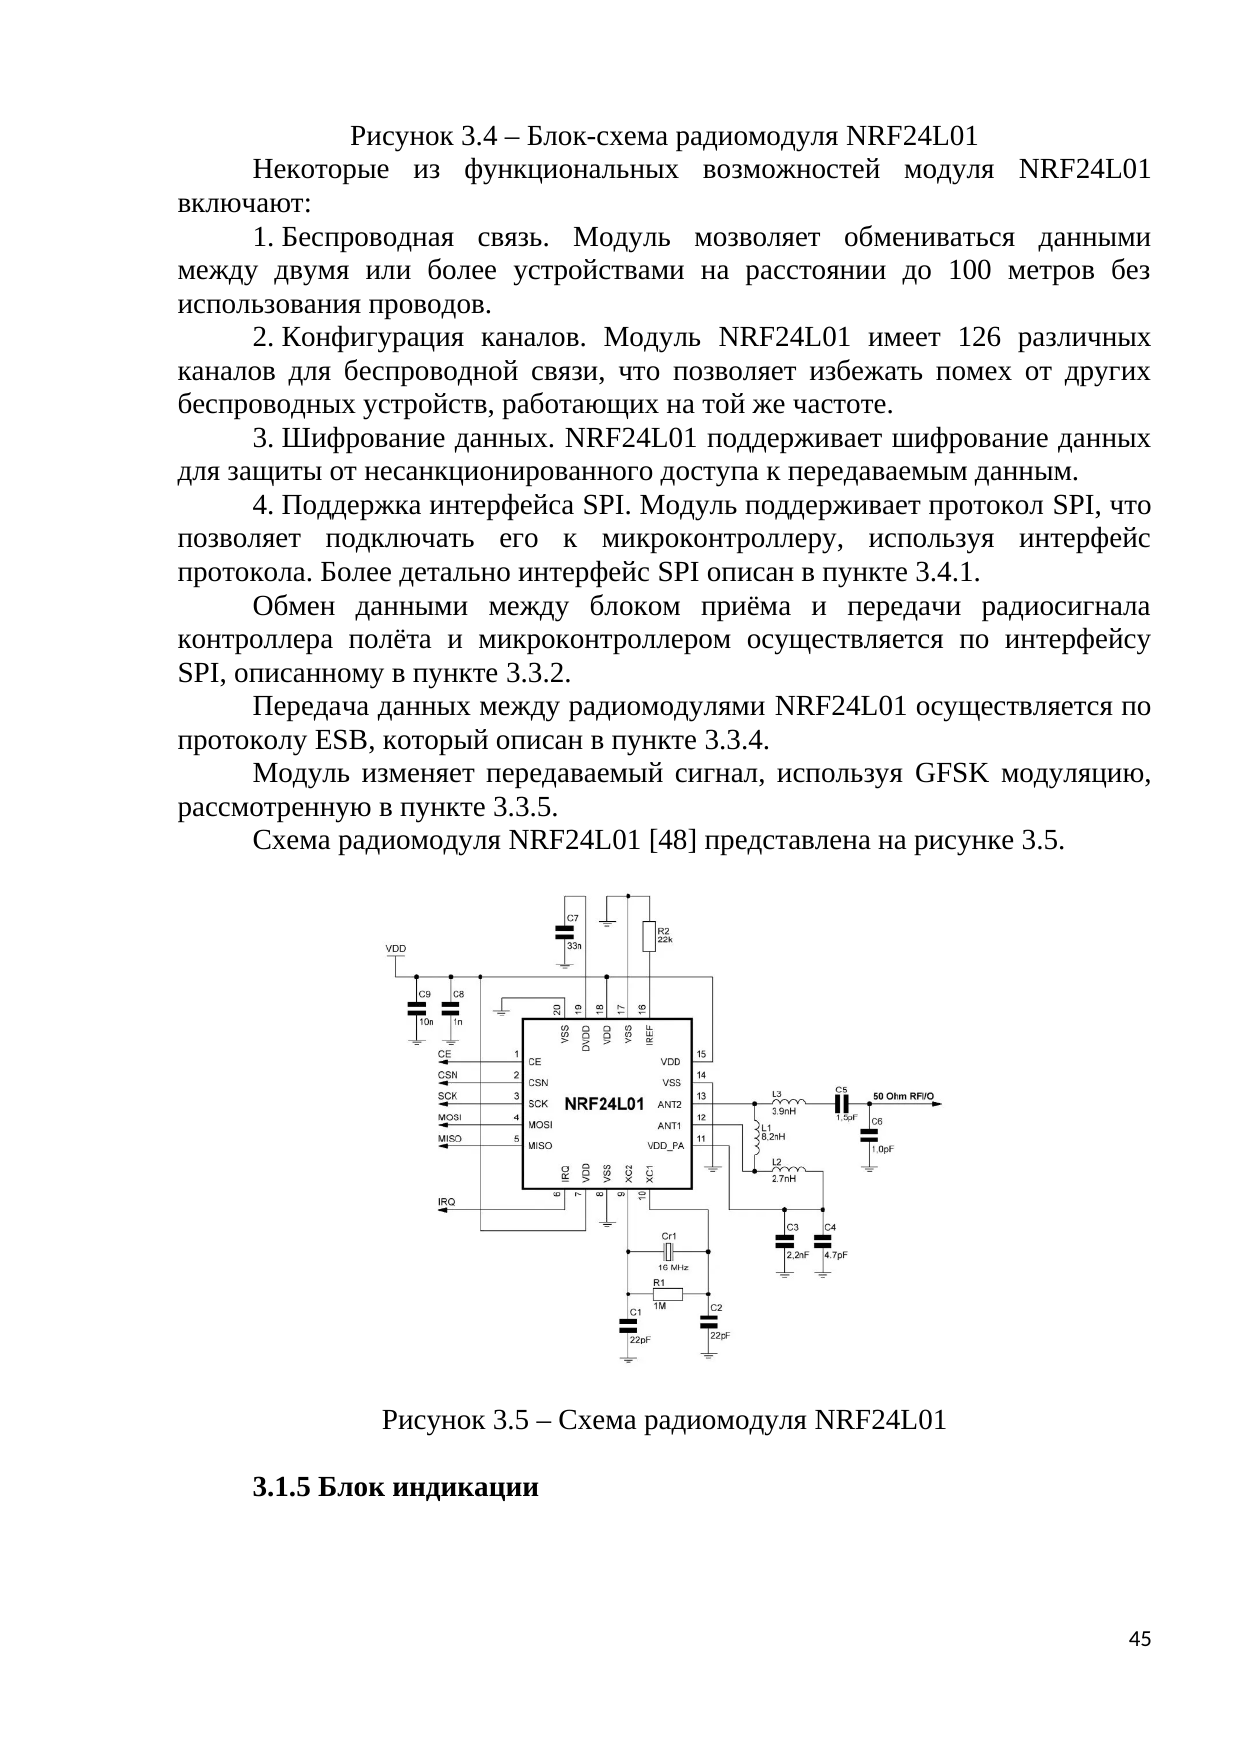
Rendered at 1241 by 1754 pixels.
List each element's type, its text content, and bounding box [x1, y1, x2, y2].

text Рисунок 3.4 – Блок-схема радиомодуля NRF24L01 [177, 118, 1152, 152]
picture [382, 889, 947, 1369]
subtitle 3.1.5 Блок индикации [177, 1469, 1152, 1502]
text Рисунок 3.5 – Схема радиомодуля NRF24L01 [177, 1402, 1152, 1435]
text Схема радиомодуля NRF24L01 [48] представлена на рисунке 3.5. [177, 822, 1152, 856]
text Модуль изменяет передаваемый сигнал, используя GFSK модуляцию, рассмотренную в пункте 3.3.5. [177, 755, 1152, 822]
text Обмен данными между блоком приёма и передачи радиосигнала контроллера полёта и микроконтроллером осуществляется по интерфейсу SPI, описанному в пункте 3.3.2. [177, 588, 1152, 688]
text 3. Шифрование данных. NRF24L01 поддерживает шифрование данных для защиты от несанкционированного доступа к передаваемым данным. [177, 420, 1152, 487]
text 2. Конфигурация каналов. Модуль NRF24L01 имеет 126 различных каналов для беспроводной связи, что позволяет избежать помех от других беспроводных устройств, работающих на той же частоте. [177, 319, 1152, 420]
text Некоторые из функциональных возможностей модуля NRF24L01 включают: [177, 152, 1152, 219]
text 4. Поддержка интерфейса SPI. Модуль поддерживает протокол SPI, что позволяет подключать его к микроконтроллеру, используя интерфейс протокола. Более детально интерфейс SPI описан в пункте 3.4.1. [177, 487, 1152, 588]
text 1. Беспроводная связь. Модуль мозволяет обмениваться данными между двумя или более устройствами на расстоянии до 100 метров без использования проводов. [177, 219, 1152, 319]
text Передача данных между радиомодулями NRF24L01 осуществляется по протоколу ESB, который описан в пункте 3.3.4. [177, 688, 1152, 755]
